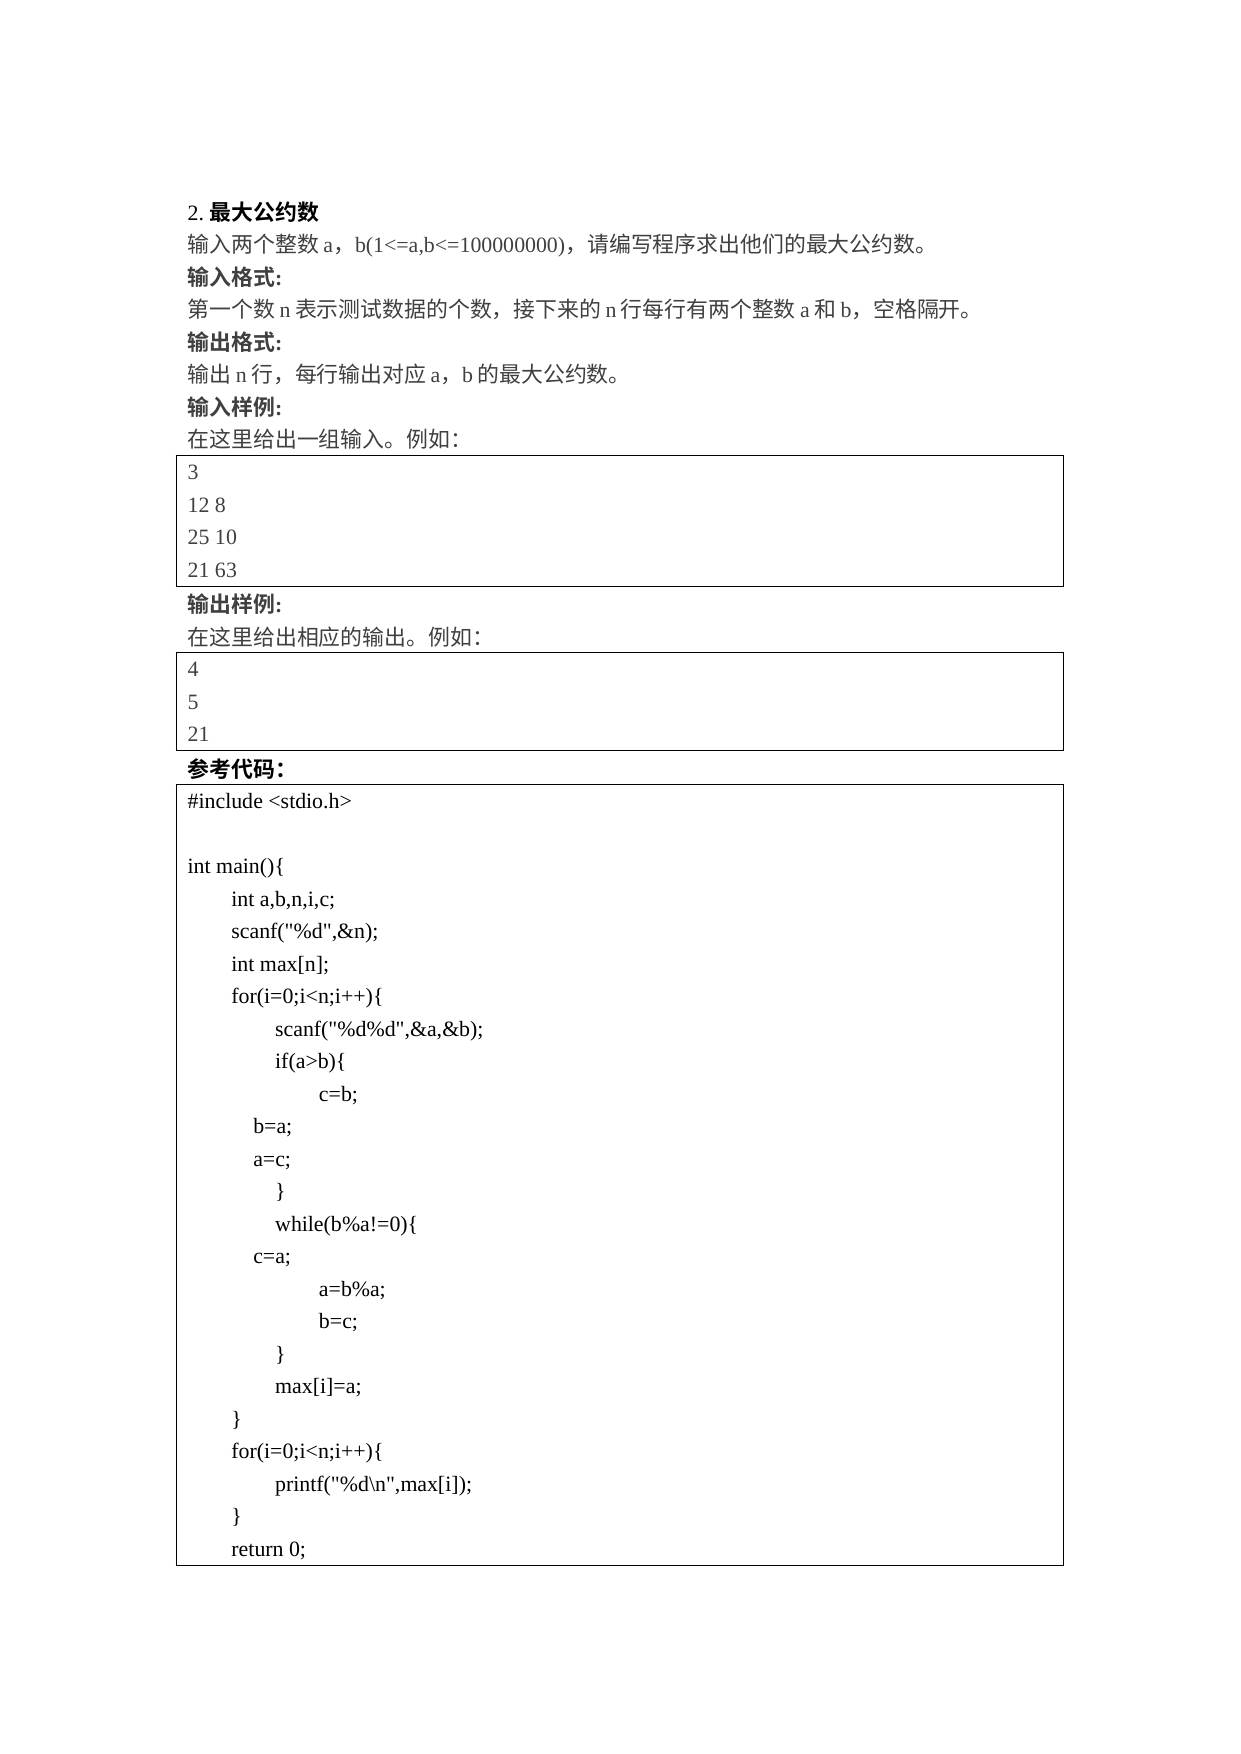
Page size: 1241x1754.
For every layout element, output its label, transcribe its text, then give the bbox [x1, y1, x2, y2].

text 输出n行，每行输出对应a，b的最大公约数。 [187, 357, 1053, 389]
subtitle 输入格式: [187, 259, 1053, 292]
text 参考代码： [187, 751, 1053, 784]
subtitle 输出格式: [187, 324, 1053, 357]
text 在这里给出一组输入。例如： [187, 422, 1053, 454]
subtitle 输出样例: [187, 587, 1053, 619]
text 输入两个整数a，b(1<=a,b<=100000000)，请编写程序求出他们的最大公约数。 [187, 227, 1053, 259]
text 2. 最大公约数 [187, 194, 1053, 227]
table_header 4 5 21 [177, 653, 1063, 750]
text 第一个数n表示测试数据的个数，接下来的n行每行有两个整数a和b，空格隔开。 [187, 292, 1053, 324]
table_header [177, 785, 1063, 1565]
subtitle 输入样例: [187, 389, 1053, 422]
text 在这里给出相应的输出。例如： [187, 619, 1053, 652]
table_header 3 12 8 25 10 21 63 [177, 456, 1063, 586]
